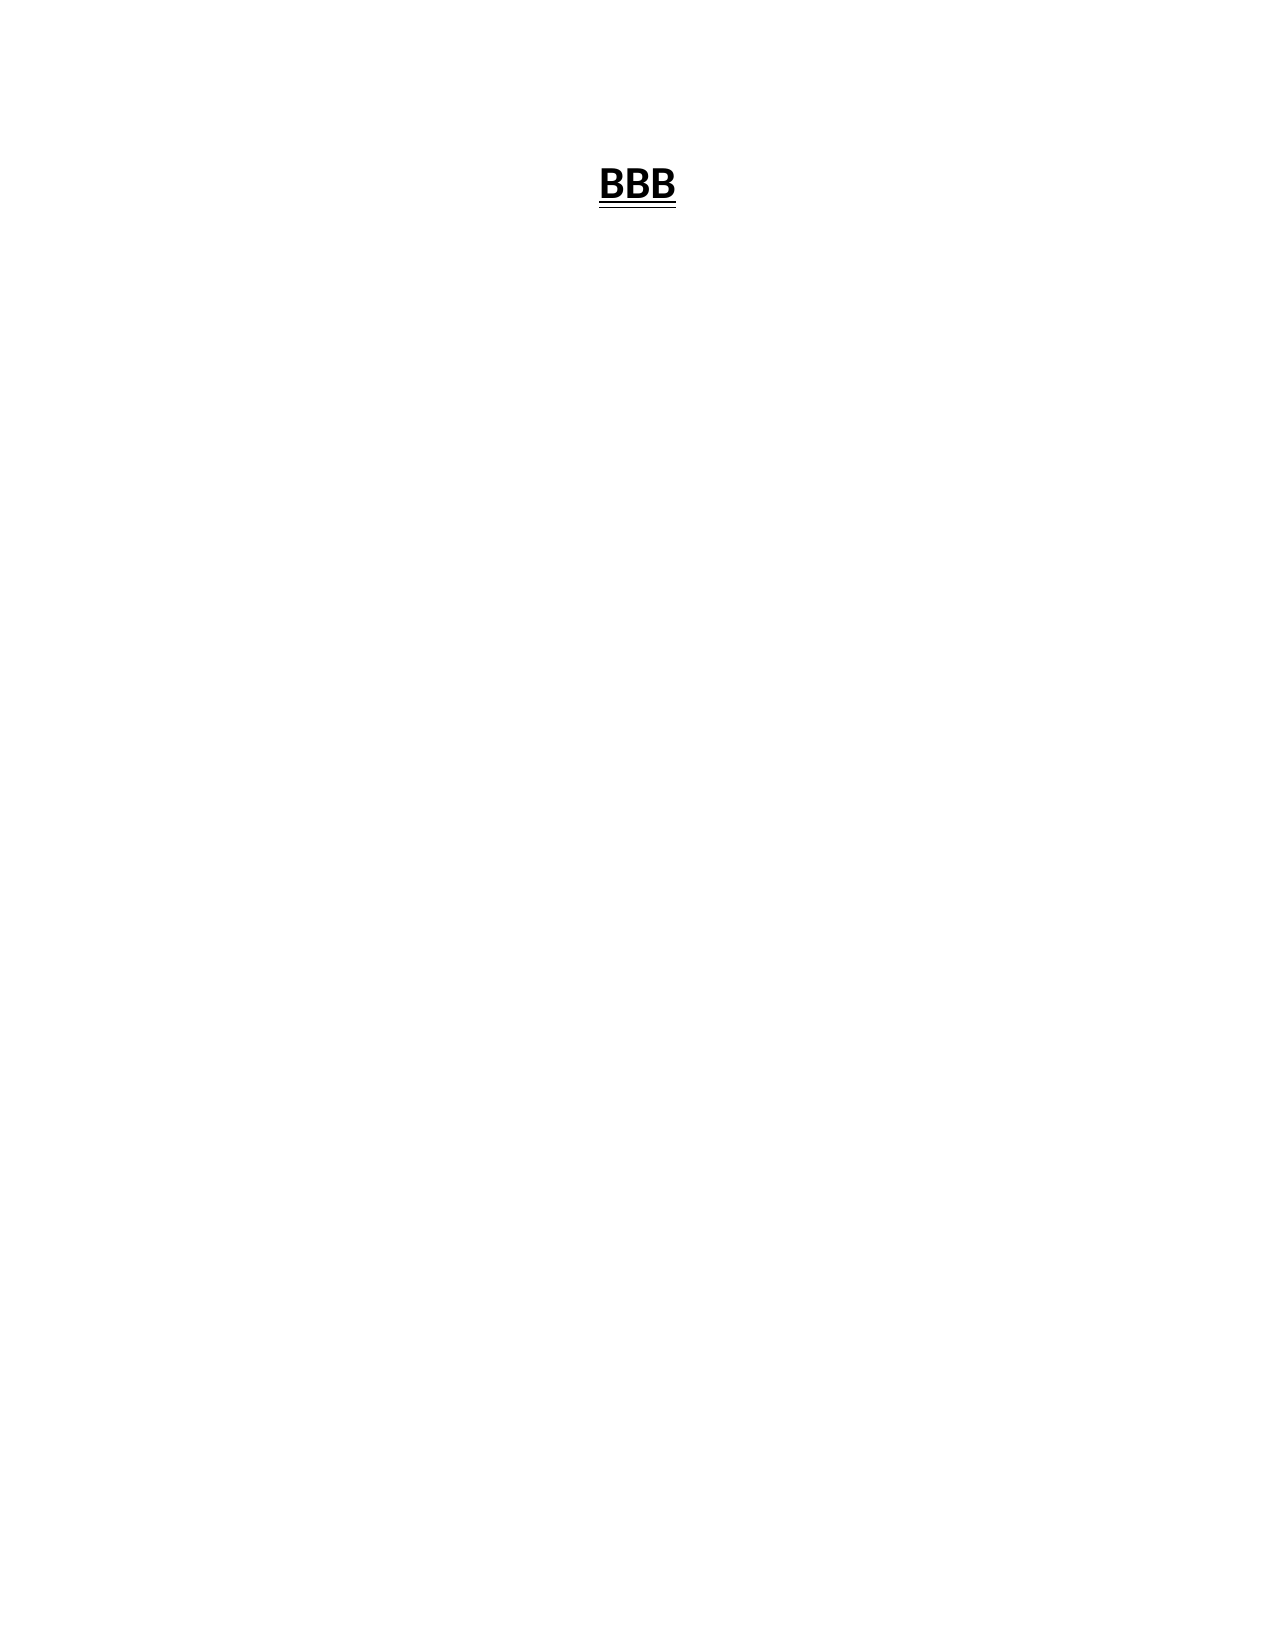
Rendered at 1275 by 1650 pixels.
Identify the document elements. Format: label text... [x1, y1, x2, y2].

subtitle BBB [187, 154, 1087, 210]
